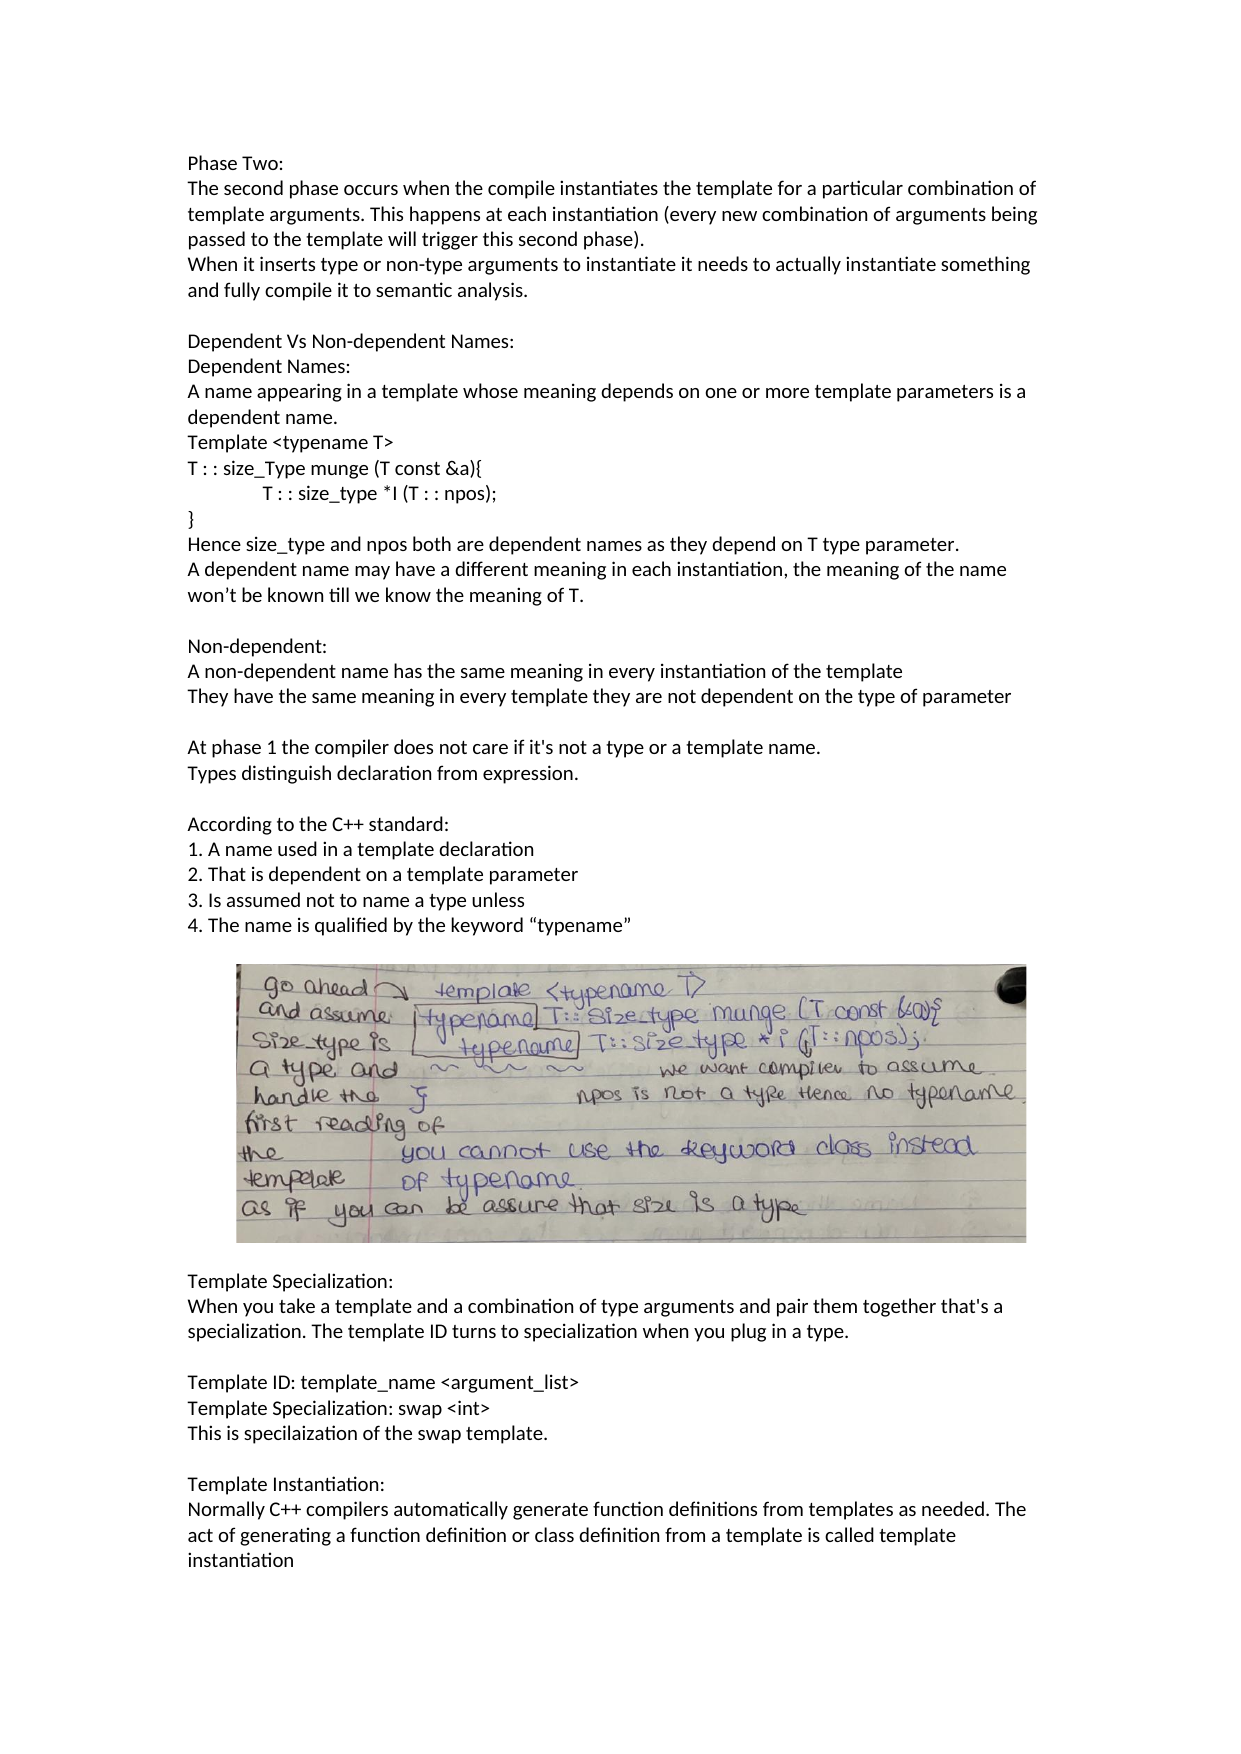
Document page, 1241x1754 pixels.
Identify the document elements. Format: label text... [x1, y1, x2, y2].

text They have the same meaning in every template they are not dependent on the type of parameter [187, 684, 1053, 709]
text Dependent Names: [187, 353, 1053, 379]
text 1. A name used in a template declaration [187, 836, 1053, 862]
text T : : size_type *I (T : : npos); [187, 480, 1053, 506]
text 2. That is dependent on a template parameter [187, 862, 1053, 887]
text Template Specialization: [187, 1268, 1053, 1293]
text T : : size_Type munge (T const &a){ [187, 455, 1053, 480]
picture [236, 964, 1027, 1243]
text A name appearing in a template whose meaning depends on one or more template parameters is a dependent name. [187, 379, 1053, 429]
text According to the C++ standard: [187, 811, 1053, 836]
text Non-dependent: [187, 633, 1053, 658]
text Template <typename T> [187, 429, 1053, 455]
text This is specilaization of the swap template. [187, 1420, 1053, 1446]
text The second phase occurs when the compile instantiates the template for a particular combination of template arguments. This happens at each instantiation (every new combination of arguments being passed to the template will trigger this second phase). [187, 175, 1053, 252]
text Template Specialization: swap <int> [187, 1395, 1053, 1420]
text When you take a template and a combination of type arguments and pair them together that's a specialization. The template ID turns to specialization when you plug in a type. [187, 1293, 1053, 1344]
text Dependent Vs Non-dependent Names: [187, 328, 1053, 353]
text When it inserts type or non-type arguments to instantiate it needs to actually instantiate something and fully compile it to semantic analysis. [187, 252, 1053, 302]
text Types distinguish declaration from expression. [187, 760, 1053, 785]
text A non-dependent name has the same meaning in every instantiation of the template [187, 658, 1053, 684]
text Template ID: template_name <argument_list> [187, 1369, 1053, 1395]
text Hence size_type and npos both are dependent names as they depend on T type parameter. [187, 531, 1053, 557]
text At phase 1 the compiler does not care if it's not a type or a template name. [187, 734, 1053, 760]
text 3. Is assumed not to name a type unless [187, 887, 1053, 912]
text } [187, 506, 1053, 531]
text Phase Two: [187, 150, 1053, 175]
text Normally C++ compilers automatically generate function definitions from templates as needed. The act of generating a function definition or class definition from a template is called template instantiation [187, 1497, 1053, 1573]
text Template Instantiation: [187, 1471, 1053, 1497]
text 4. The name is qualified by the keyword “typename” [187, 912, 1053, 938]
text A dependent name may have a different meaning in each instantiation, the meaning of the name won’t be known till we know the meaning of T. [187, 557, 1053, 607]
